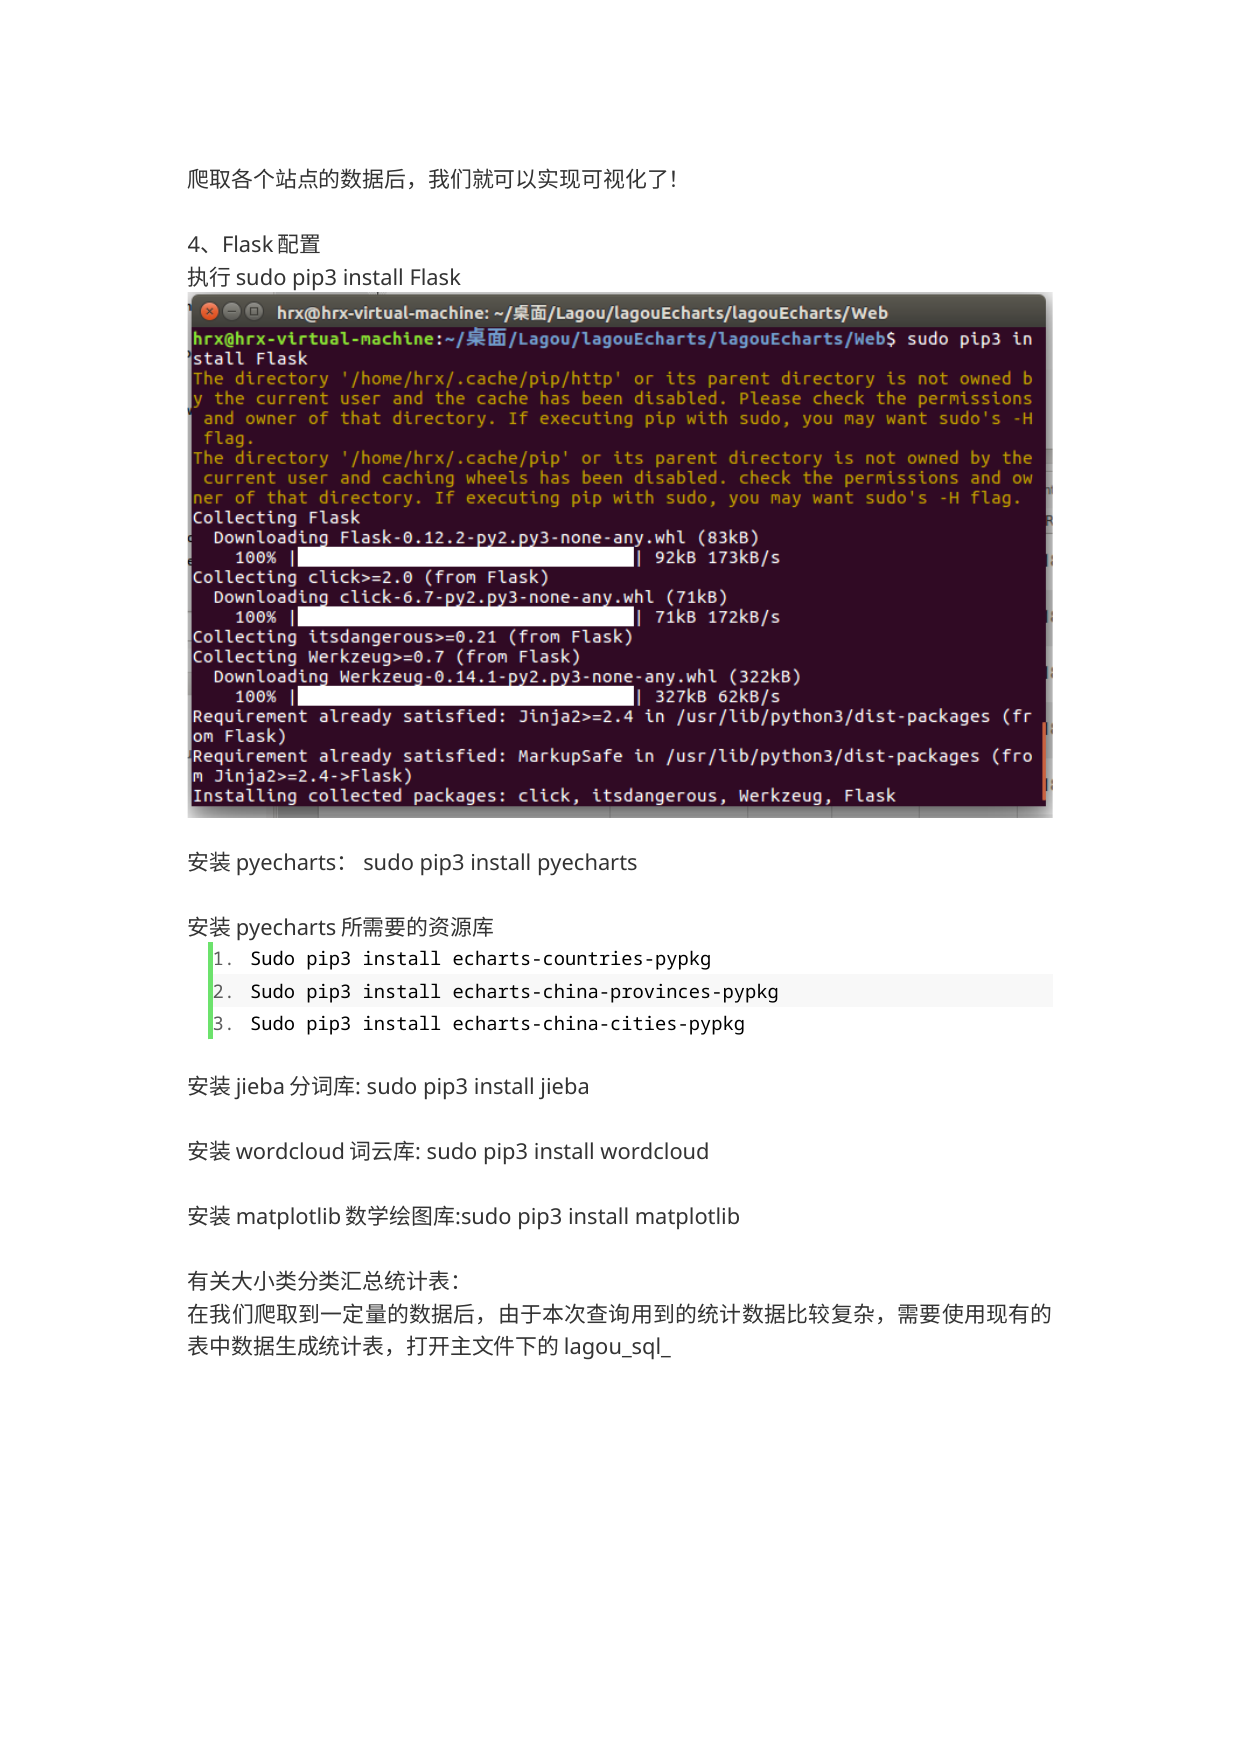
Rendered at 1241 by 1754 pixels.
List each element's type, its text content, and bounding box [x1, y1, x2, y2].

text 4、Flask配置 [187, 227, 1053, 259]
text 安装pyecharts： sudo pip3 install pyecharts [187, 844, 1053, 877]
list Sudo pip3 install echarts-china-provinces-pypkg [213, 974, 1053, 1007]
text 安装pyecharts所需要的资源库 [187, 909, 1053, 942]
text 在我们爬取到一定量的数据后，由于本次查询用到的统计数据比较复杂，需要使用现有的表中数据生成统计表，打开主文件下的lagou_sql_ [187, 1296, 1053, 1361]
text 安装wordcloud词云库: sudo pip3 install wordcloud [187, 1134, 1053, 1166]
list Sudo pip3 install echarts-china-cities-pypkg [213, 1007, 1053, 1039]
text 执行sudo pip3 install Flask [187, 259, 1053, 292]
text 有关大小类分类汇总统计表： [187, 1264, 1053, 1296]
text 安装jieba分词库: sudo pip3 install jieba [187, 1069, 1053, 1101]
picture [187, 292, 1053, 818]
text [187, 162, 1053, 194]
list Sudo pip3 install echarts-countries-pypkg [213, 942, 1053, 974]
text 安装matplotlib数学绘图库:sudo pip3 install matplotlib [187, 1199, 1053, 1231]
